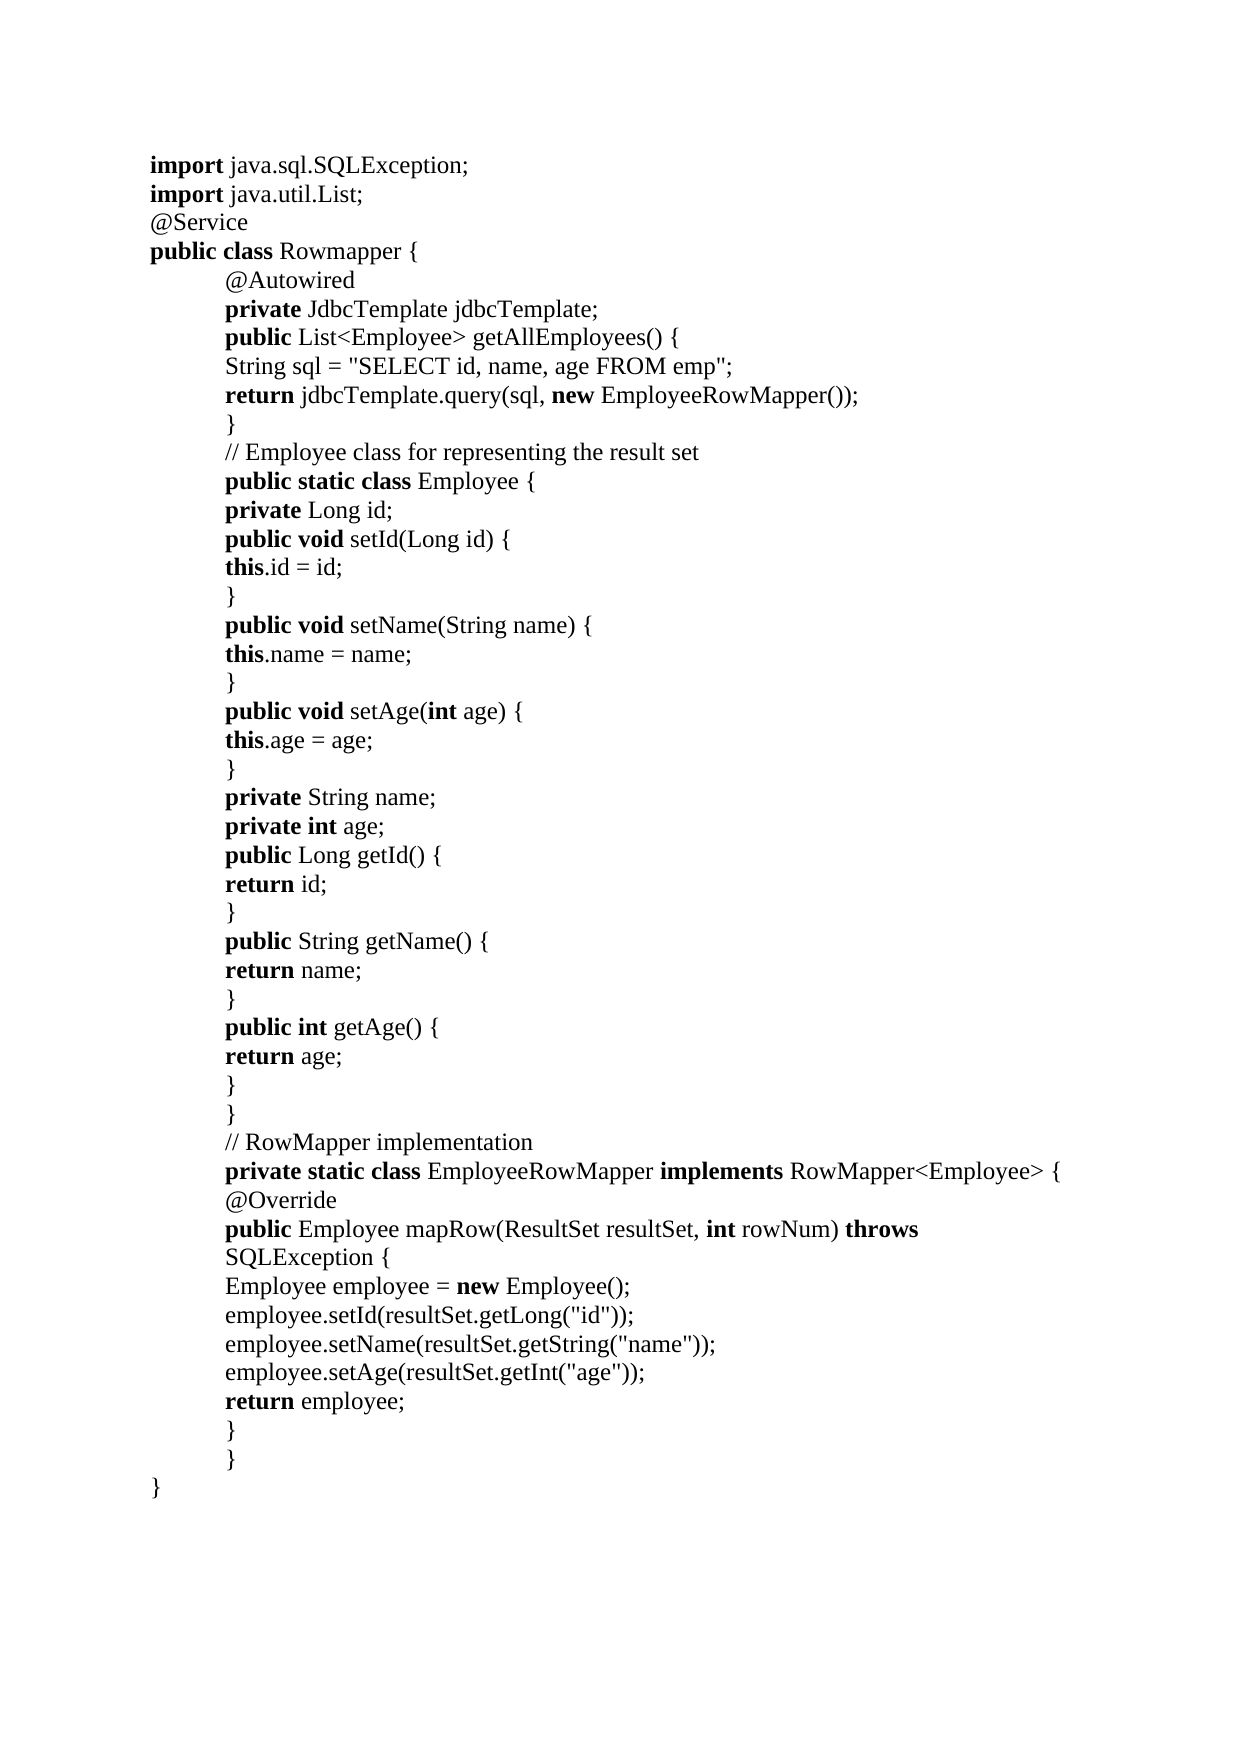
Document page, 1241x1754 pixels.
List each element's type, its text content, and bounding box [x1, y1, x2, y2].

text public void setAge(int age) { [150, 696, 1090, 725]
text SQLException { [150, 1242, 1090, 1271]
text employee.setAge(resultSet.getInt("age")); [150, 1357, 1090, 1386]
text return jdbcTemplate.query(sql, new EmployeeRowMapper()); [150, 380, 1090, 409]
text private String name; [150, 782, 1090, 811]
text } [150, 1444, 1090, 1472]
text private int age; [150, 811, 1090, 840]
text this.age = age; [150, 725, 1090, 754]
text import java.util.List; [150, 179, 1090, 207]
text public class Rowmapper { [150, 236, 1090, 265]
text private JdbcTemplate jdbcTemplate; [150, 294, 1090, 322]
text this.name = name; [150, 639, 1090, 667]
text } [150, 1472, 1090, 1501]
text this.id = id; [150, 552, 1090, 581]
text } [150, 1099, 1090, 1127]
text public static class Employee { [150, 466, 1090, 495]
text @Override [150, 1185, 1090, 1214]
text } [150, 1070, 1090, 1099]
text private Long id; [150, 495, 1090, 524]
text return employee; [150, 1386, 1090, 1415]
text Employee employee = new Employee(); [150, 1271, 1090, 1300]
text return id; [150, 869, 1090, 897]
text return name; [150, 955, 1090, 984]
text public void setId(Long id) { [150, 524, 1090, 552]
text @Service [150, 207, 1090, 236]
text public Employee mapRow(ResultSet resultSet, int rowNum) throws [150, 1214, 1090, 1242]
text } [150, 1415, 1090, 1444]
text } [150, 984, 1090, 1012]
text } [150, 667, 1090, 696]
text public void setName(String name) { [150, 610, 1090, 639]
text public Long getId() { [150, 840, 1090, 869]
text return age; [150, 1041, 1090, 1070]
text } [150, 754, 1090, 782]
text import java.sql.SQLException; [150, 150, 1090, 179]
text } [150, 897, 1090, 926]
text employee.setId(resultSet.getLong("id")); [150, 1300, 1090, 1329]
text private static class EmployeeRowMapper implements RowMapper<Employee> { [150, 1156, 1090, 1185]
text } [150, 409, 1090, 437]
text employee.setName(resultSet.getString("name")); [150, 1329, 1090, 1357]
text @Autowired [150, 265, 1090, 294]
text // Employee class for representing the result set [150, 437, 1090, 466]
text // RowMapper implementation [150, 1127, 1090, 1156]
text } [150, 581, 1090, 610]
text public int getAge() { [150, 1012, 1090, 1041]
text public List<Employee> getAllEmployees() { [150, 322, 1090, 351]
text public String getName() { [150, 926, 1090, 955]
text String sql = "SELECT id, name, age FROM emp"; [150, 351, 1090, 380]
